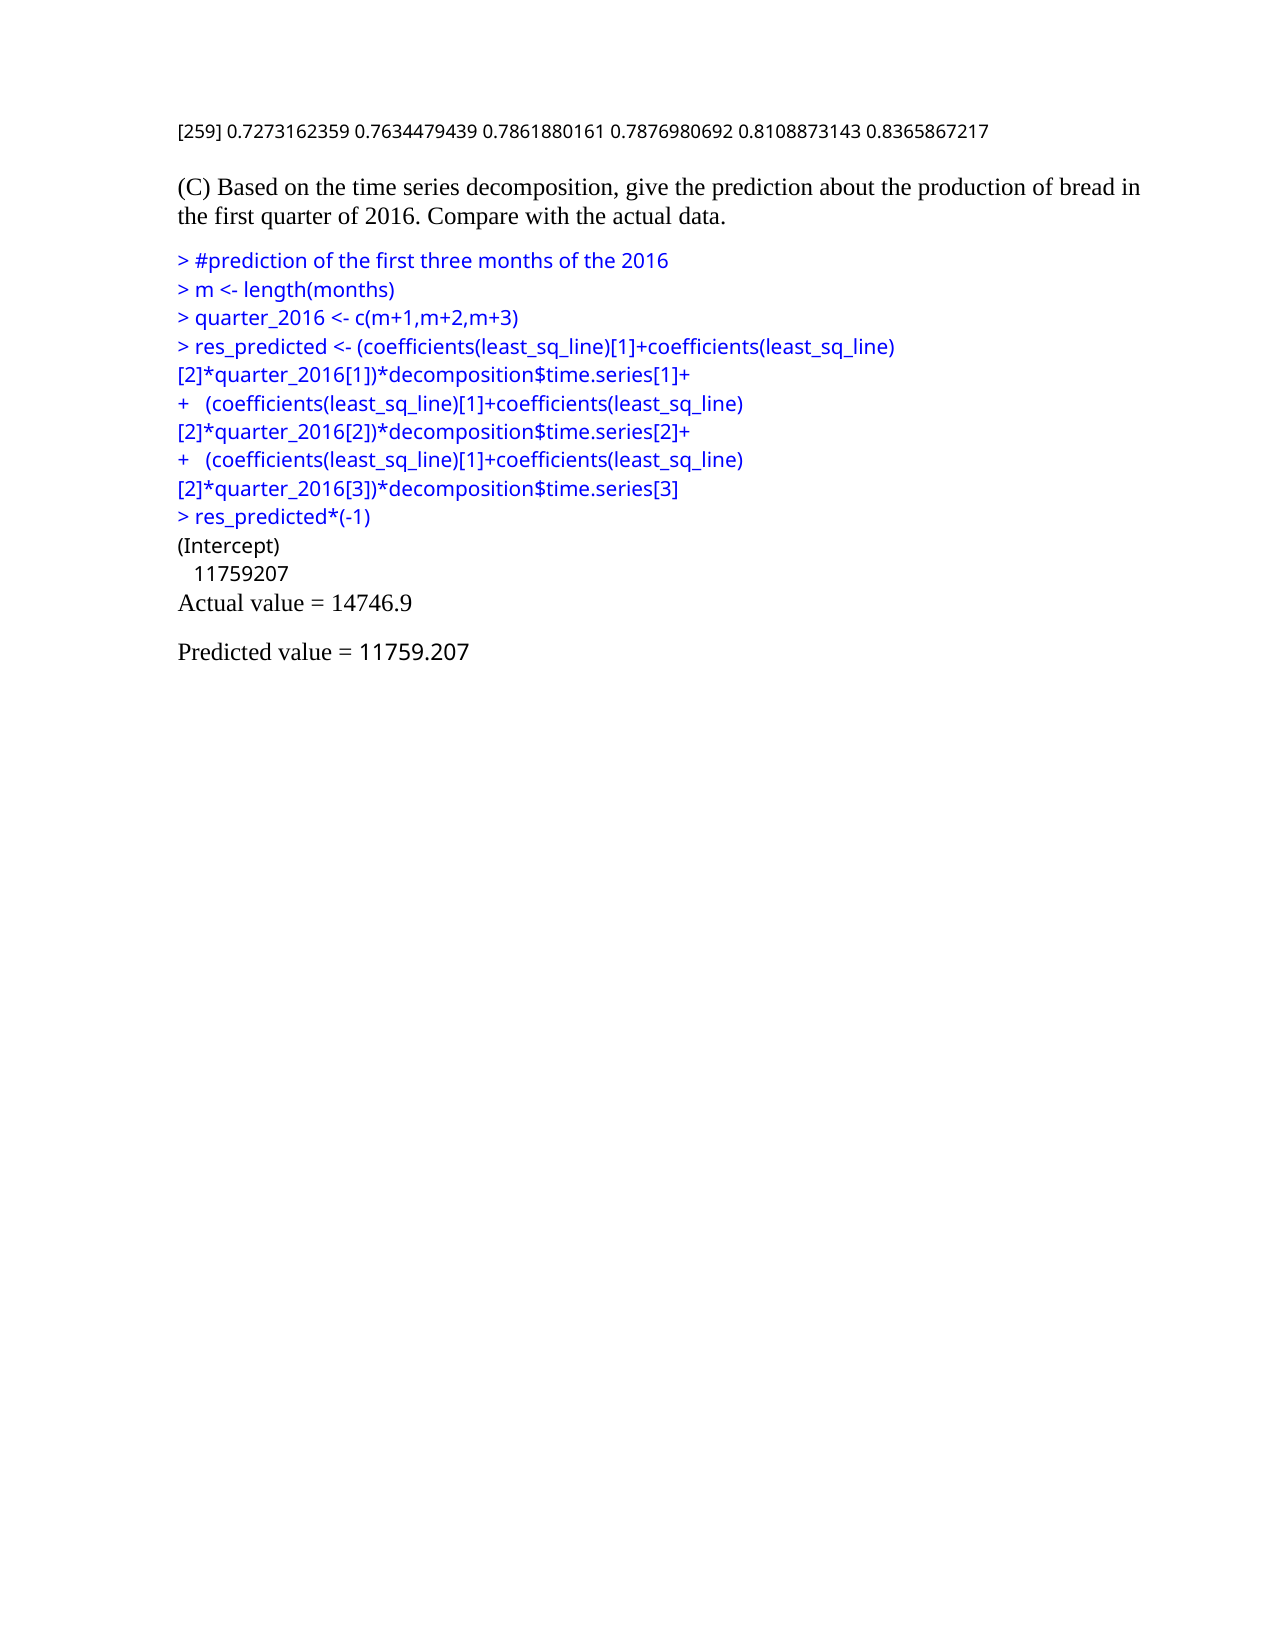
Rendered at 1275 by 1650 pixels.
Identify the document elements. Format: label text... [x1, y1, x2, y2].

text (C) Based on the time series decomposition, give the prediction about the production of bread in [177, 172, 1186, 201]
text + (coefficients(least_sq_line)[1]+coefficients(least_sq_line)[2]*quarter_2016[3])*decomposition$time.series[3] [177, 446, 1186, 502]
text Actual value = 14746.9 [177, 588, 1186, 617]
text + (coefficients(least_sq_line)[1]+coefficients(least_sq_line)[2]*quarter_2016[2])*decomposition$time.series[2]+ [177, 389, 1186, 446]
text > #prediction of the first three months of the 2016 [177, 247, 1186, 275]
text > quarter_2016 <- c(m+1,m+2,m+3) [177, 303, 1186, 332]
text (Intercept) [177, 531, 1186, 559]
text the first quarter of 2016. Compare with the actual data. [177, 201, 1186, 230]
text > res_predicted <- (coefficients(least_sq_line)[1]+coefficients(least_sq_line)[2]*quarter_2016[1])*decomposition$time.series[1]+ [177, 332, 1186, 389]
text > m <- length(months) [177, 275, 1186, 303]
text 11759207 [177, 559, 1186, 588]
text > res_predicted*(-1) [177, 502, 1186, 531]
text [259] 0.7273162359 0.7634479439 0.7861880161 0.7876980692 0.8108873143 0.8365867217 [177, 118, 1186, 144]
text Predicted value = 11759.207 [177, 636, 1186, 667]
